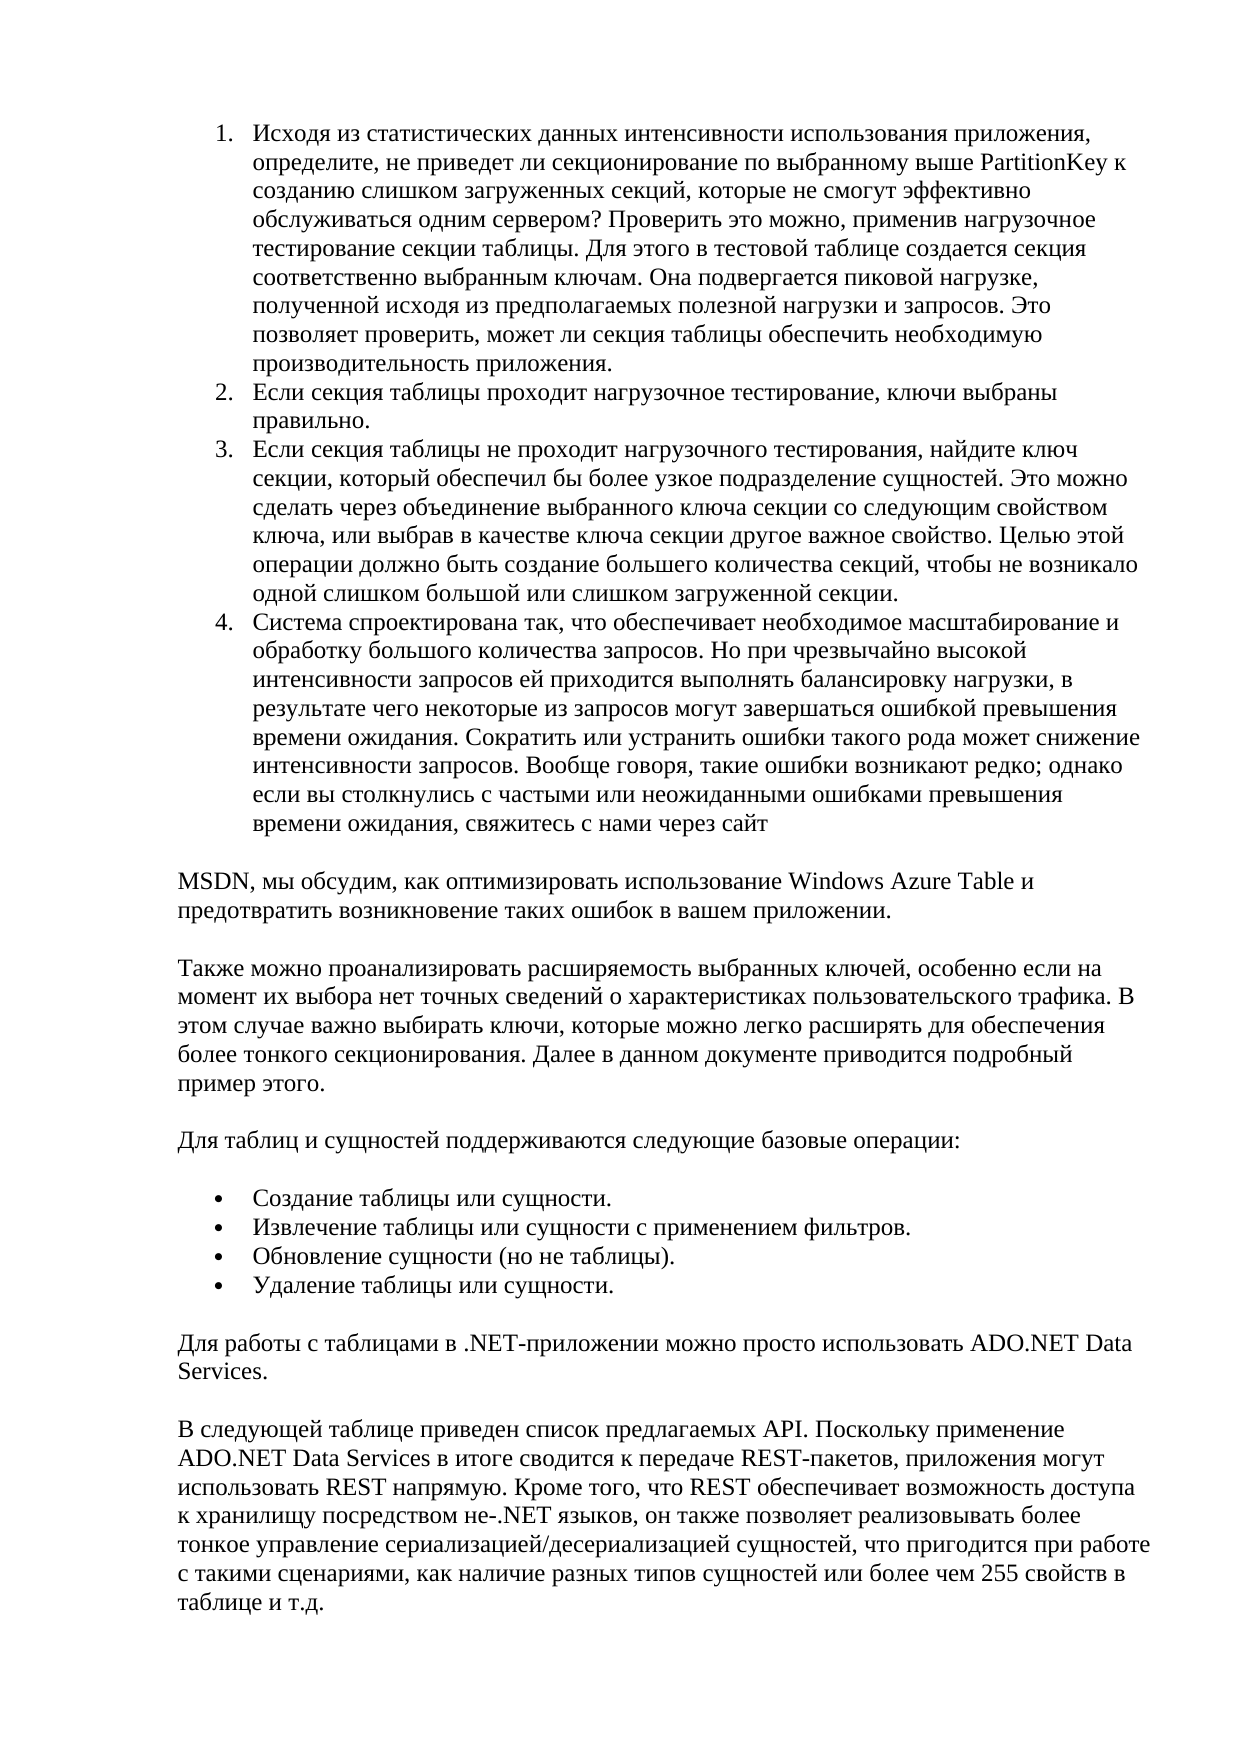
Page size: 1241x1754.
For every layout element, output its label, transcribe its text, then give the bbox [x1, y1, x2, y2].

text Также можно проанализировать расширяемость выбранных ключей, особенно если на момент их выбора нет точных сведений о характеристиках пользовательского трафика. В этом случае важно выбирать ключи, которые можно легко расширять для обеспечения более тонкого секционирования. Далее в данном документе приводится подробный пример этого. [177, 953, 1152, 1096]
list Система спроектирована так, что обеспечивает необходимое масштабирование и обработку большого количества запросов. Но при чрезвычайно высокой интенсивности запросов ей приходится выполнять балансировку нагрузки, в результате чего некоторые из запросов могут завершаться ошибкой превышения времени ожидания. Сократить или устранить ошибки такого рода может снижение интенсивности запросов. Вообще говоря, такие ошибки возникают редко; однако если вы столкнулись с частыми или неожиданными ошибками превышения времени ожидания, свяжитесь с нами через сайт [215, 607, 1152, 837]
list Если секция таблицы не проходит нагрузочного тестирования, найдите ключ секции, который обеспечил бы более узкое подразделение сущностей. Это можно сделать через объединение выбранного ключа секции со следующим свойством ключа, или выбрав в качестве ключа секции другое важное свойство. Целью этой операции должно быть создание большего количества секций, чтобы не возникало одной слишком большой или слишком загруженной секции. [215, 434, 1152, 607]
text Для работы с таблицами в .NET-приложении можно просто использовать ADO.NET Data Services. [177, 1328, 1152, 1385]
list Извлечение таблицы или сущности с применением фильтров. [215, 1212, 1152, 1241]
list Исходя из статистических данных интенсивности использования приложения, определите, не приведет ли секционирование по выбранному выше PartitionKey к созданию слишком загруженных секций, которые не смогут эффективно обслуживаться одним сервером? Проверить это можно, применив нагрузочное тестирование секции таблицы. Для этого в тестовой таблице создается секция соответственно выбранным ключам. Она подвергается пиковой нагрузке, полученной исходя из предполагаемых полезной нагрузки и запросов. Это позволяет проверить, может ли секция таблицы обеспечить необходимую производительность приложения. [215, 118, 1152, 377]
list Создание таблицы или сущности. [215, 1183, 1152, 1212]
text MSDN, мы обсудим, как оптимизировать использование Windows Azure Table и предотвратить возникновение таких ошибок в вашем приложении. [177, 866, 1152, 923]
text В следующей таблице приведен список предлагаемых API. Поскольку применение ADO.NET Data Services в итоге сводится к передаче REST-пакетов, приложения могут использовать REST напрямую. Кроме того, что REST обеспечивает возможность доступа к хранилищу посредством не-.NET языков, он также позволяет реализовывать более тонкое управление сериализацией/десериализацией сущностей, что пригодится при работе с такими сценариями, как наличие разных типов сущностей или более чем 255 свойств в таблице и т.д. [177, 1414, 1152, 1616]
list Обновление сущности (но не таблицы). [215, 1241, 1152, 1270]
text Для таблиц и сущностей поддерживаются следующие базовые операции: [177, 1126, 1152, 1154]
list Если секция таблицы проходит нагрузочное тестирование, ключи выбраны правильно. [215, 377, 1152, 434]
list Удаление таблицы или сущности. [215, 1270, 1152, 1298]
